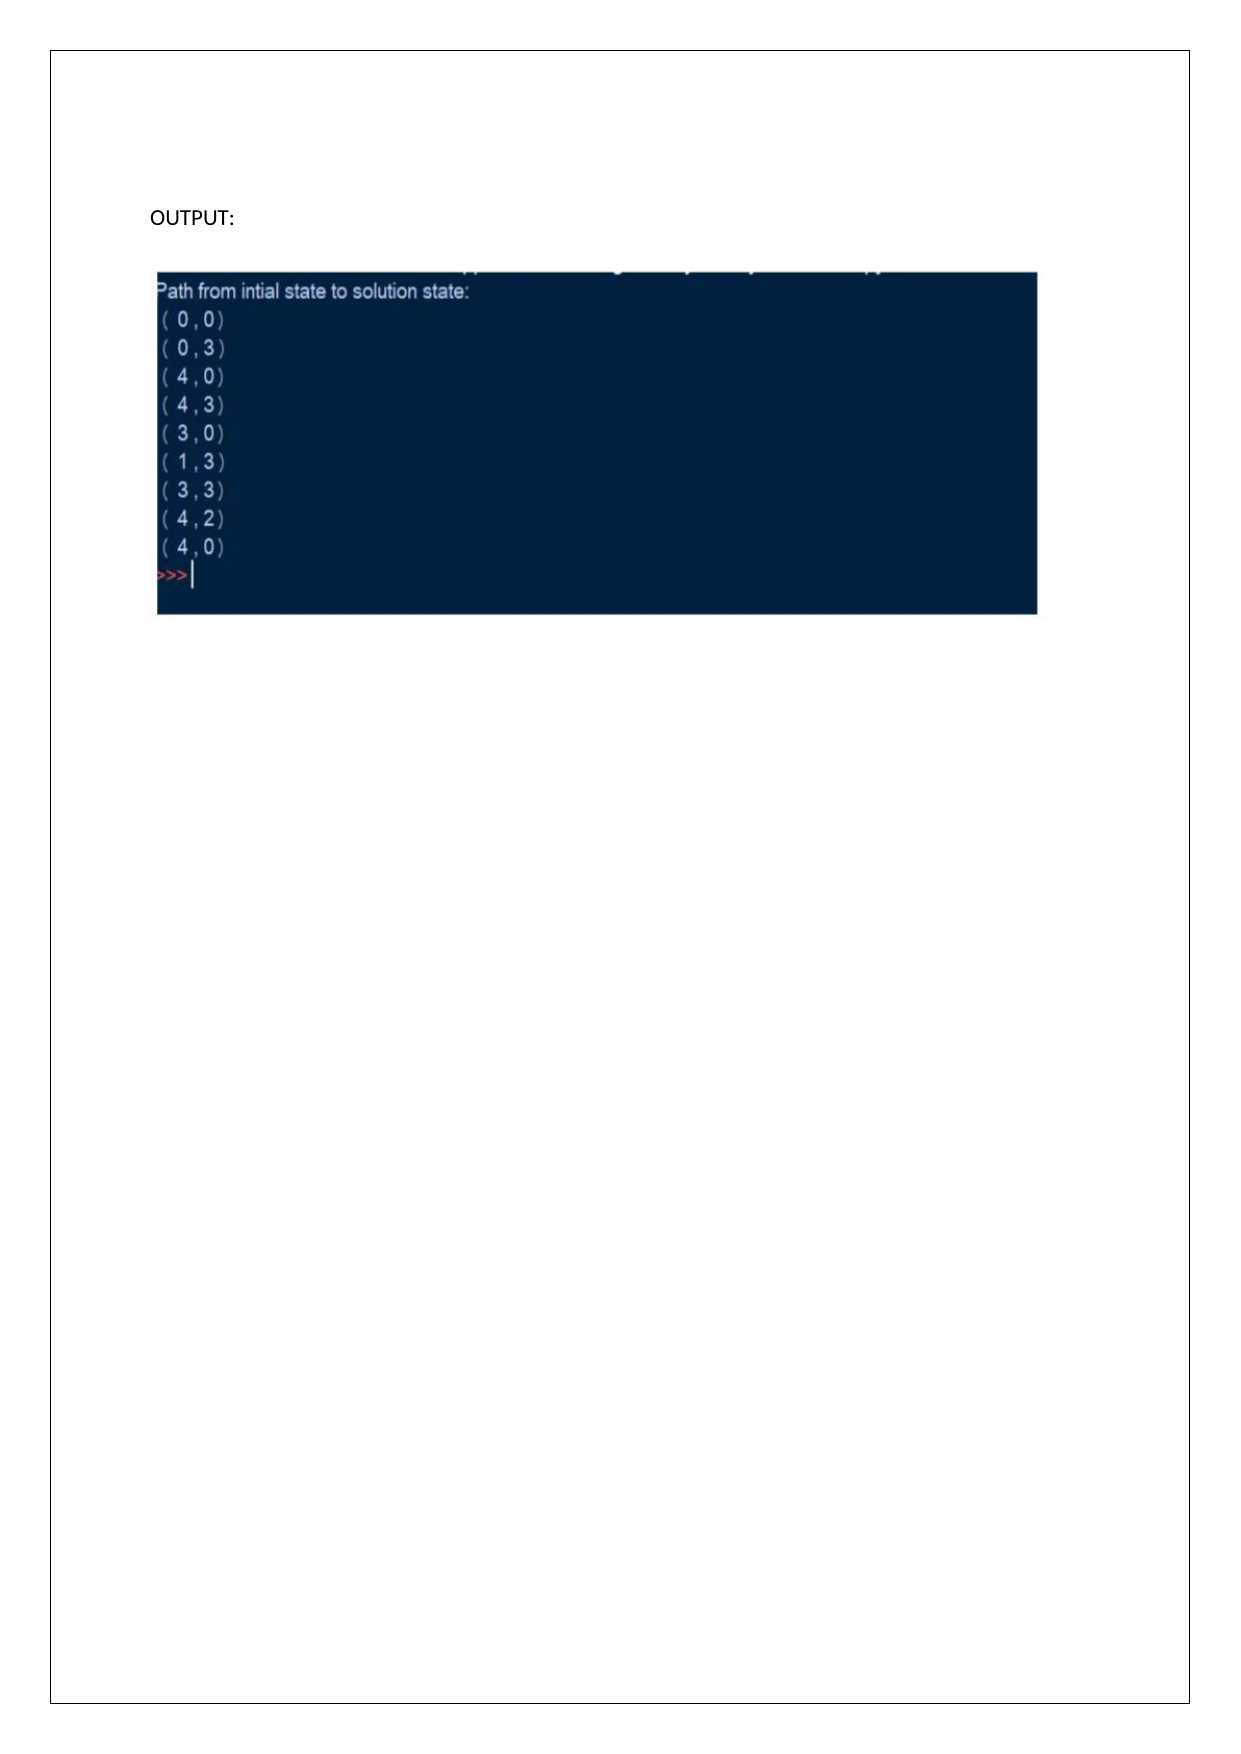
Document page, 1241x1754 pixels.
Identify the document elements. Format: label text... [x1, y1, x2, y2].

text OUTPUT: [150, 203, 1090, 231]
